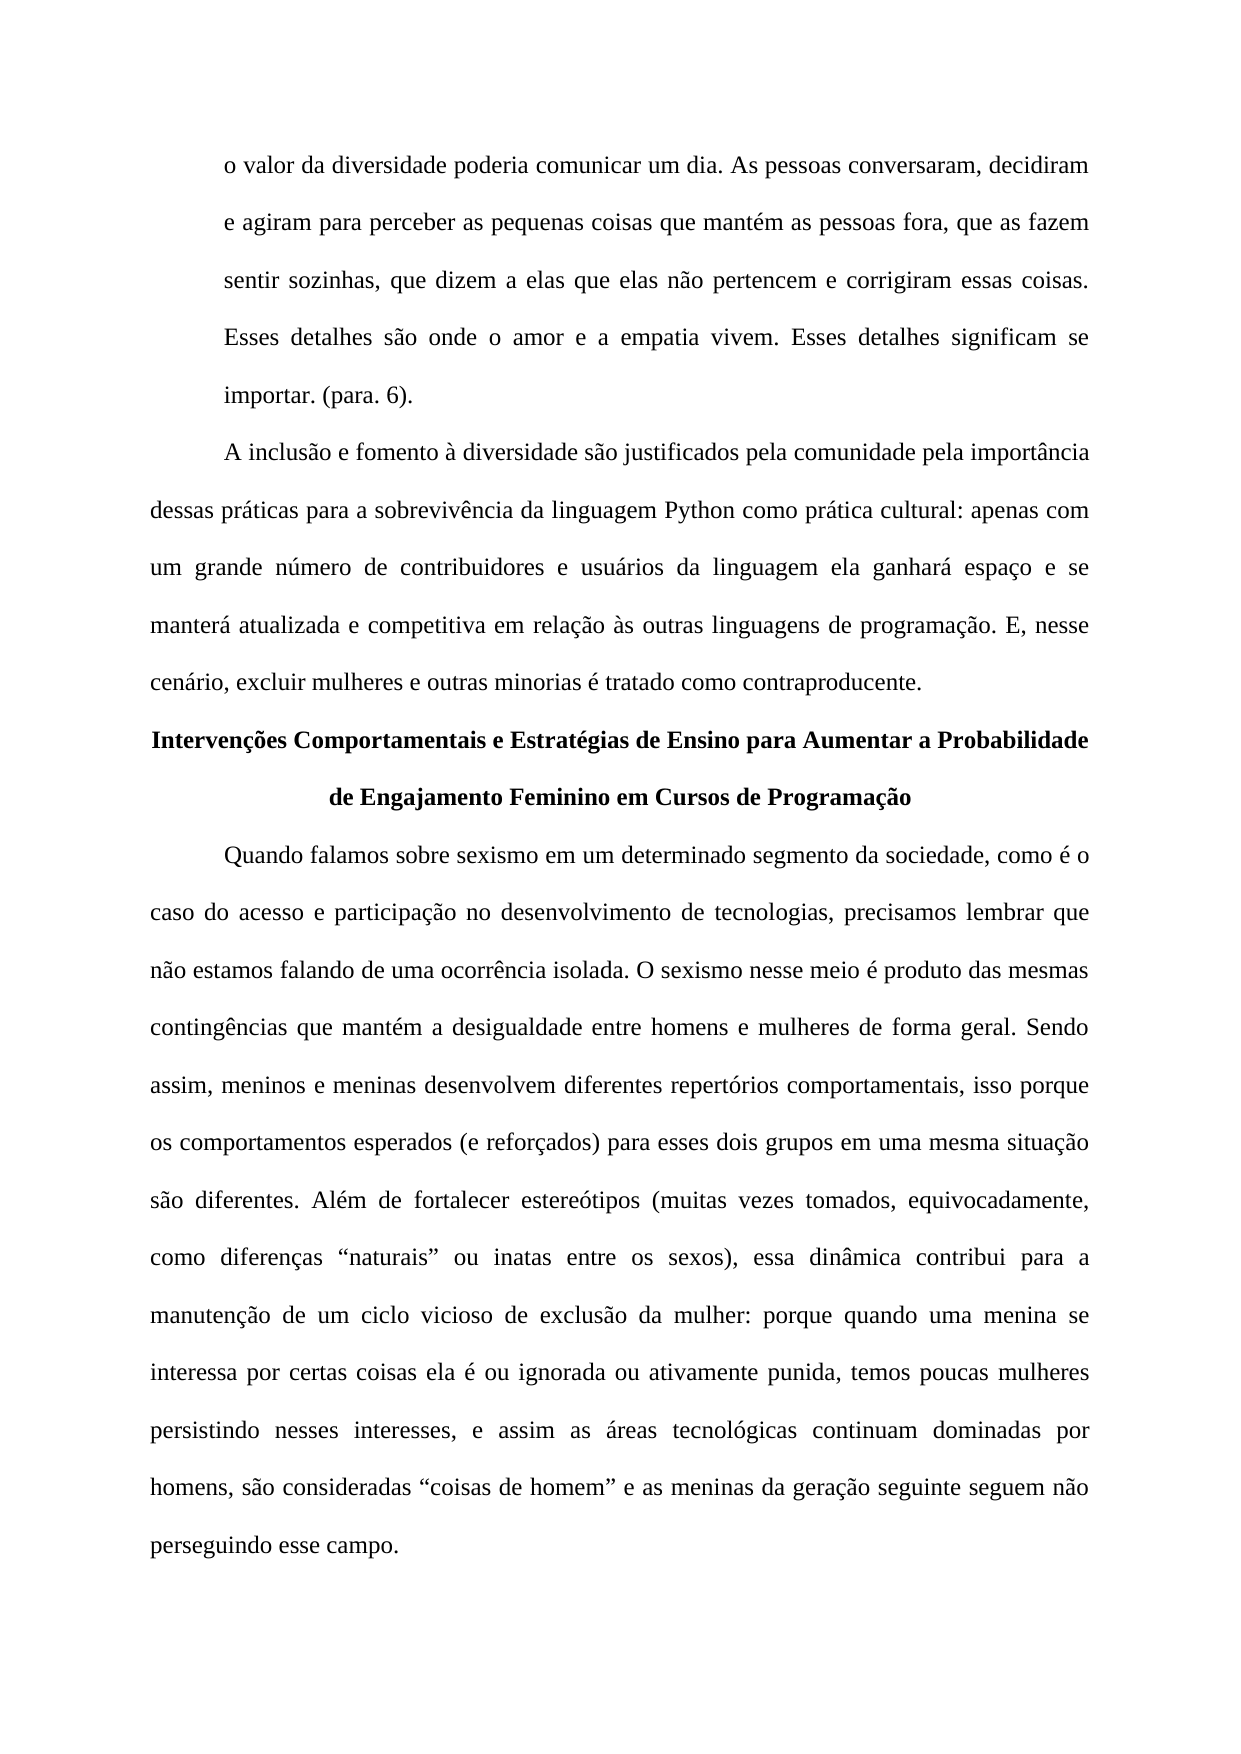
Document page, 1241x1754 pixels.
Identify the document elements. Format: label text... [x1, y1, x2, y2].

list Quando falamos sobre sexismo em um determinado segmento da sociedade, como é o caso do acesso e participação no desenvolvimento de tecnologias, precisamos lembrar que não estamos falando de uma ocorrência isolada. O sexismo nesse meio é produto das mesmas contingências que mantém a desigualdade entre homens e mulheres de forma geral. Sendo assim, meninos e meninas desenvolvem diferentes repertórios comportamentais, isso porque os comportamentos esperados (e reforçados) para esses dois grupos em uma mesma situação são diferentes. Além de fortalecer estereótipos (muitas vezes tomados, equivocadamente, como diferenças “naturais” ou inatas entre os sexos), essa dinâmica contribui para a manutenção de um ciclo vicioso de exclusão da mulher: porque quando uma menina se interessa por certas coisas ela é ou ignorada ou ativamente punida, temos poucas mulheres persistindo nesses interesses, e assim as áreas tecnológicas continuam dominadas por homens, são consideradas “coisas de homem” e as meninas da geração seguinte seguem não perseguindo esse campo. [150, 840, 1090, 1559]
text Intervenções Comportamentais e Estratégias de Ensino para Aumentar a Probabilidade de Engajamento Feminino em Cursos de Programação [150, 725, 1090, 811]
text A inclusão e fomento à diversidade são justificados pela comunidade pela importância dessas práticas para a sobrevivência da linguagem Python como prática cultural: apenas com um grande número de contribuidores e usuários da linguagem ela ganhará espaço e se manterá atualizada e competitiva em relação às outras linguagens de programação. E, nesse cenário, excluir mulheres e outras minorias é tratado como contraproducente. [150, 437, 1090, 696]
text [224, 150, 1090, 409]
